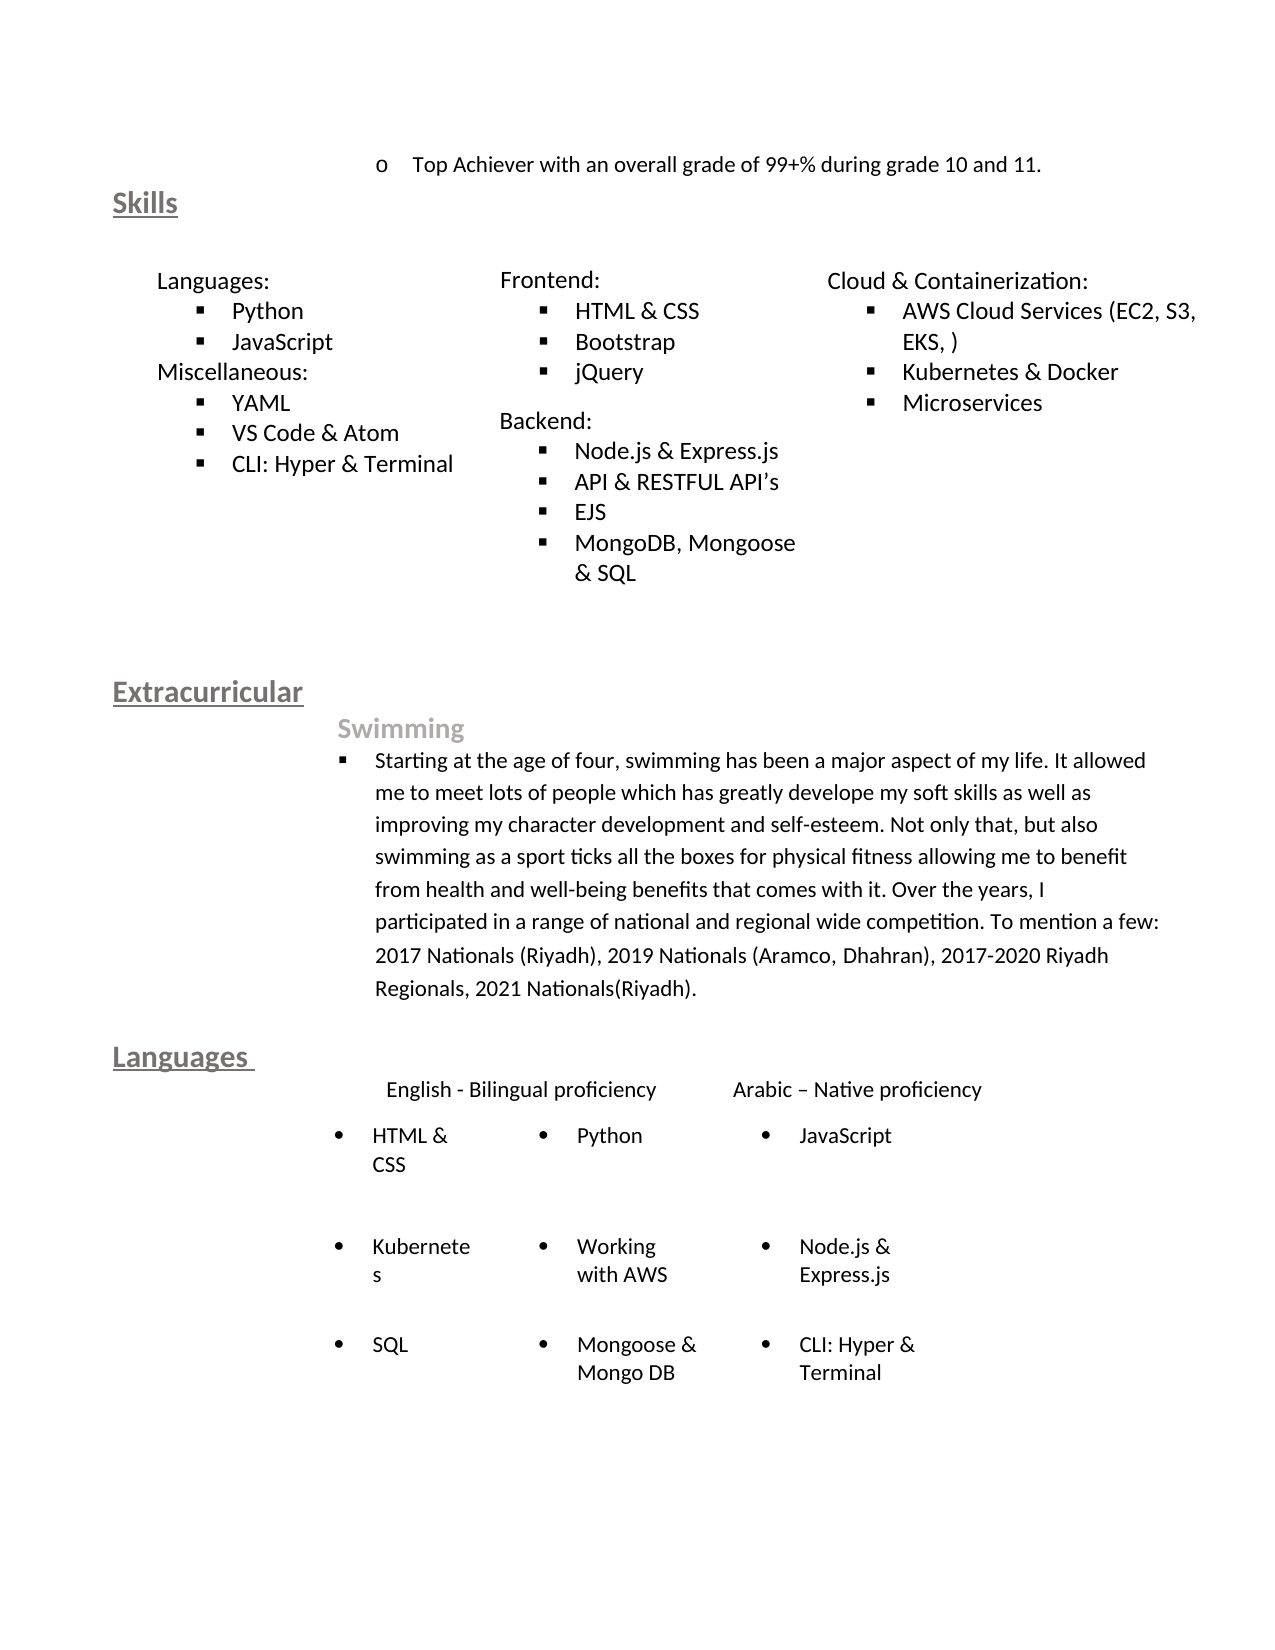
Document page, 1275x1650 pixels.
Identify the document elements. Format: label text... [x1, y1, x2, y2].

table_cell Working with AWS [491, 1232, 713, 1330]
list Top Achiever with an overall grade of 99+% during grade 10 and 11. [375, 150, 1162, 179]
list Starting at the age of four, swimming has been a major aspect of my life. It allowed me to meet lots of people which has greatly develope my soft skills as well as improving my character development and self-esteem. Not only that, but also swimming as a sport ticks all the boxes for physical fitness allowing me to benefit from health and well-being benefits that comes with it. Over the years, I participated in a range of national and regional wide competition. To mention a few: 2017 Nationals (Riyadh), 2019 Nationals (Aramco, Dhahran), 2017-2020 Riyadh Regionals, 2021 Nationals(Riyadh). [337, 746, 1162, 1002]
table_cell Node.js & Express.js [713, 1232, 989, 1330]
table_cell Kubernetes [286, 1232, 491, 1330]
table_header English - Bilingual proficiency [375, 1075, 722, 1122]
table_cell CLI: Hyper & Terminal [713, 1330, 989, 1435]
table_cell SQL [286, 1330, 491, 1435]
table_header Python [491, 1122, 713, 1232]
table_header JavaScript [713, 1122, 989, 1232]
text Skills [112, 183, 1162, 222]
text Languages [112, 1037, 1162, 1075]
table_cell Mongoose & Mongo DB [491, 1330, 713, 1435]
text Extracurricular [112, 672, 1162, 710]
text Swimming [262, 710, 1162, 746]
table_header HTML & CSS [286, 1122, 491, 1232]
table_header Arabic – Native proficiency [722, 1075, 1068, 1176]
